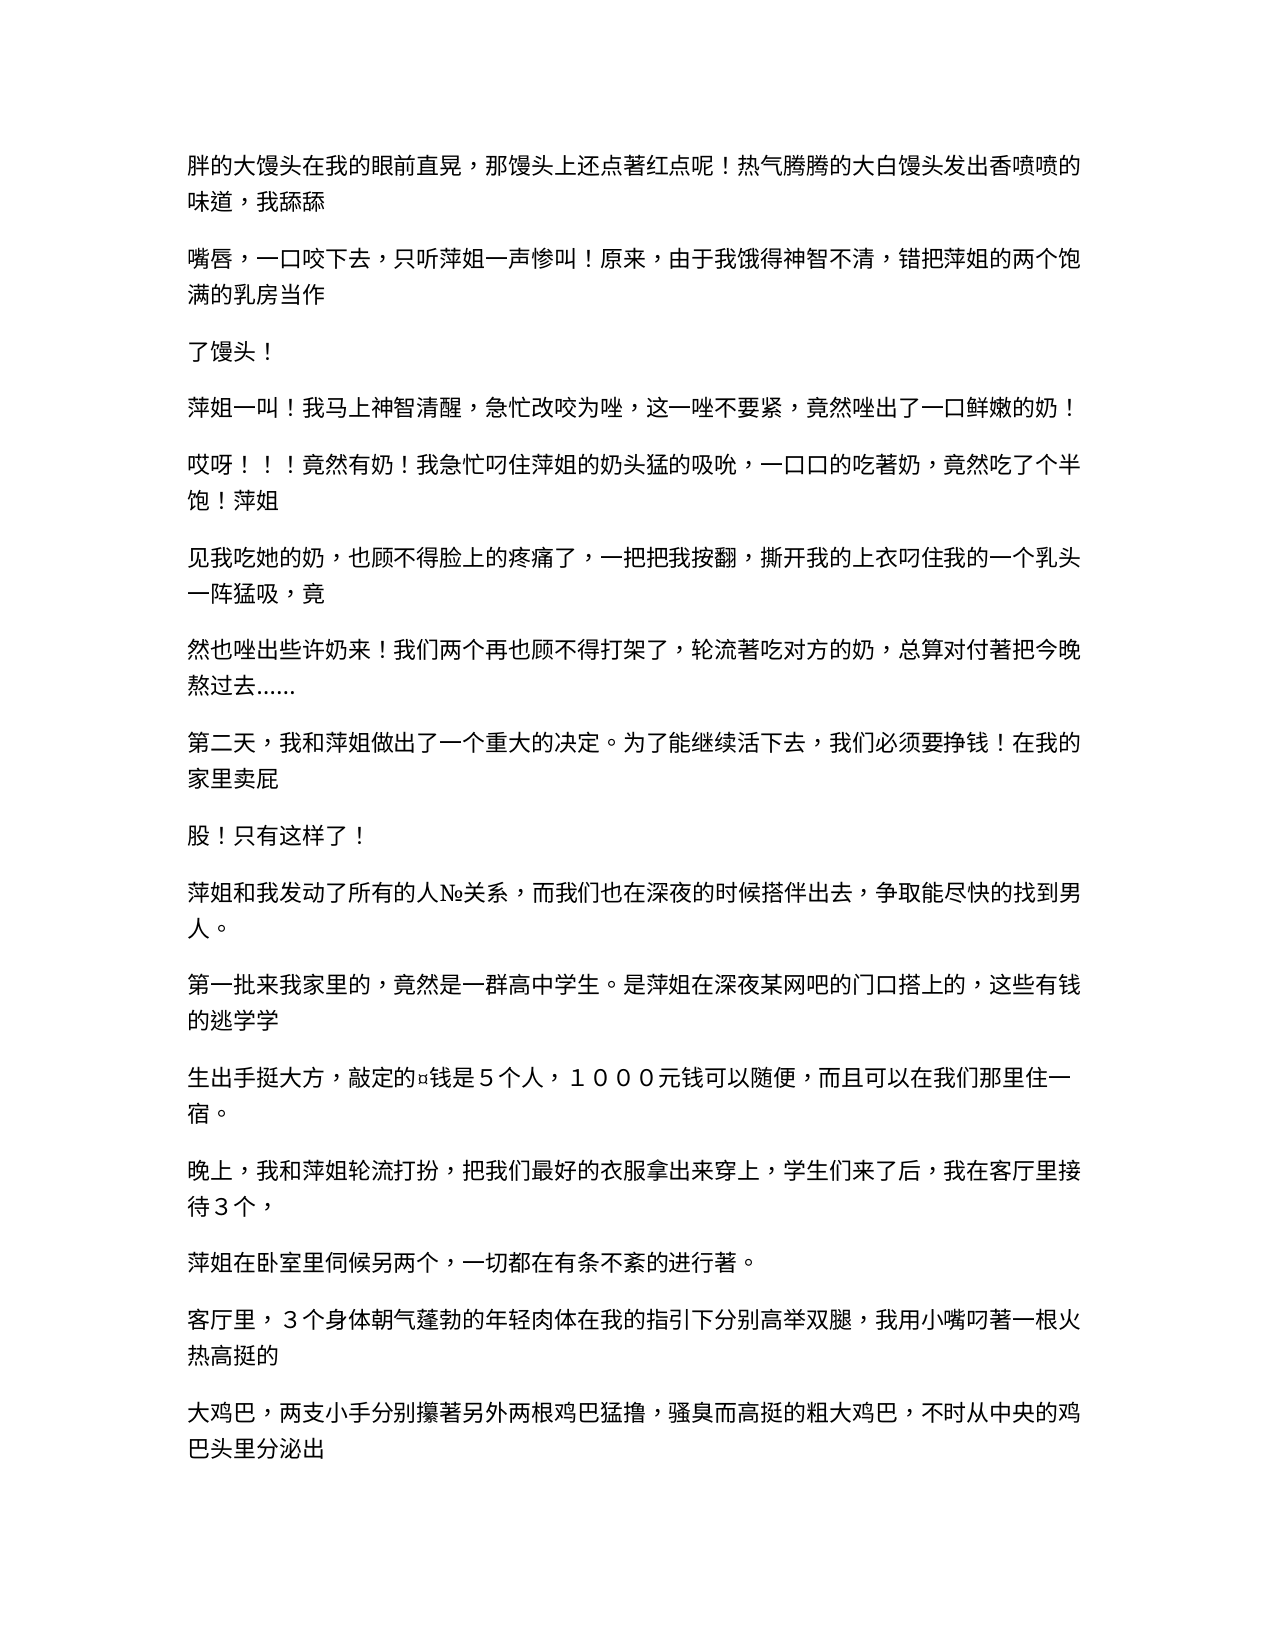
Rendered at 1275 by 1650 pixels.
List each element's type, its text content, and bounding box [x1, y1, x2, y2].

text 第二天，我和萍姐做出了一个重大的决定。为了能继续活下去，我们必须要挣钱！在我的家里卖屁 [187, 727, 1087, 794]
text 了馒头！ [187, 335, 1087, 367]
text 股！只有这样了！ [187, 820, 1087, 851]
text 晚上，我和萍姐轮流打扮，把我们最好的衣服拿出来穿上，学生们来了后，我在客厅里接待３个， [187, 1155, 1087, 1222]
text 嘴唇，一口咬下去，只听萍姐一声惨叫！原来，由于我饿得神智不清，错把萍姐的两个饱满的乳房当作 [187, 243, 1087, 310]
text 大鸡巴，两支小手分别攥著另外两根鸡巴猛撸，骚臭而高挺的粗大鸡巴，不时从中央的鸡巴头里分泌出 [187, 1397, 1087, 1464]
text 见我吃她的奶，也顾不得脸上的疼痛了，一把把我按翻，撕开我的上衣叼住我的一个乳头一阵猛吸，竟 [187, 542, 1087, 609]
text 哎呀！！！竟然有奶！我急忙叼住萍姐的奶头猛的吸吮，一口口的吃著奶，竟然吃了个半饱！萍姐 [187, 449, 1087, 516]
text 然也唑出些许奶来！我们两个再也顾不得打架了，轮流著吃对方的奶，总算对付著把今晚熬过去…… [187, 634, 1087, 702]
text 第一批来我家里的，竟然是一群高中学生。是萍姐在深夜某网吧的门口搭上的，这些有钱的逃学学 [187, 969, 1087, 1036]
text 萍姐和我发动了所有的人№关系，而我们也在深夜的时候搭伴出去，争取能尽快的找到男人。 [187, 877, 1087, 944]
text 客厅里，３个身体朝气蓬勃的年轻肉体在我的指引下分别高举双腿，我用小嘴叼著一根火热高挺的 [187, 1304, 1087, 1371]
text 胖的大馒头在我的眼前直晃，那馒头上还点著红点呢！热气腾腾的大白馒头发出香喷喷的味道，我舔舔 [187, 150, 1087, 217]
text 萍姐一叫！我马上神智清醒，急忙改咬为唑，这一唑不要紧，竟然唑出了一口鲜嫩的奶！ [187, 392, 1087, 423]
text 萍姐在卧室里伺候另两个，一切都在有条不紊的进行著。 [187, 1247, 1087, 1279]
text 生出手挺大方，敲定的¤钱是５个人，１０００元钱可以随便，而且可以在我们那里住一宿。 [187, 1062, 1087, 1129]
